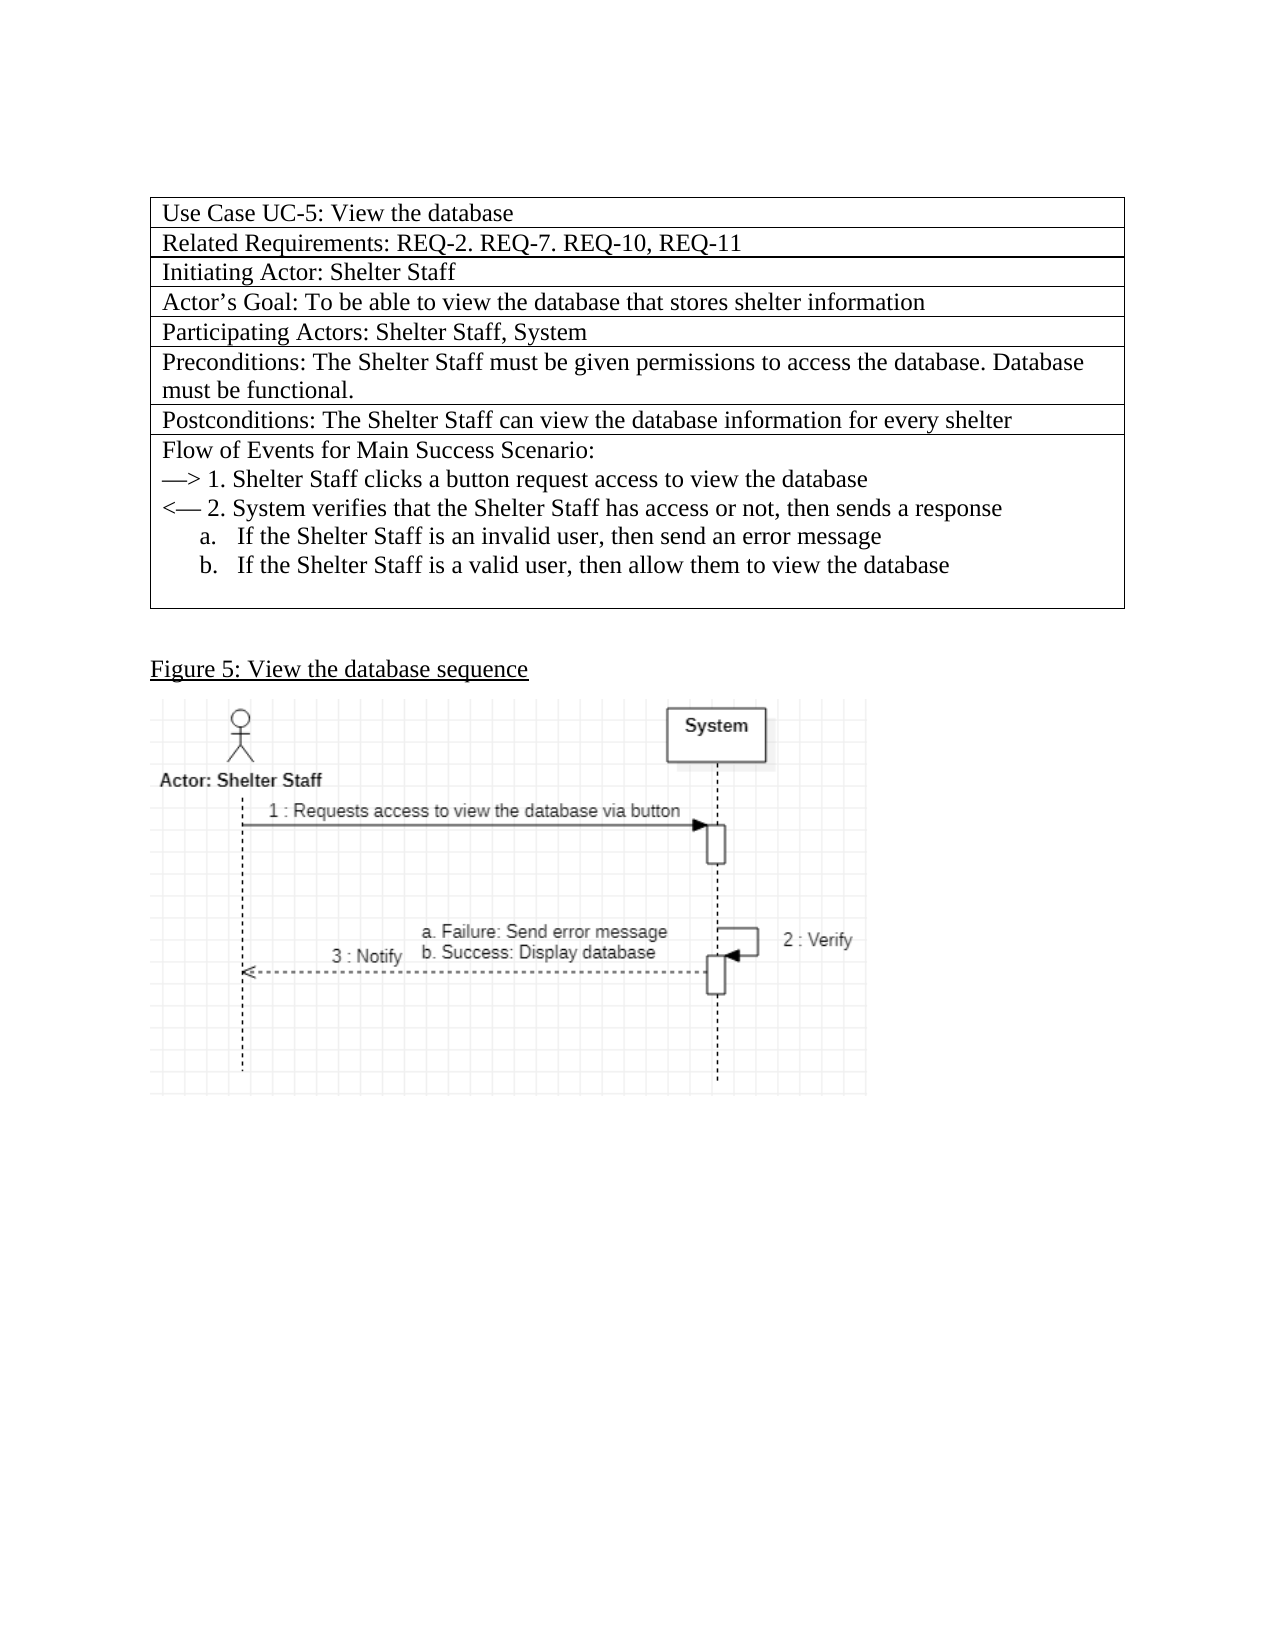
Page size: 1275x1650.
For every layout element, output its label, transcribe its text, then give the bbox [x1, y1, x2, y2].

table_cell Preconditions: The Shelter Staff must be given permissions to access the database. Database must be functional. [151, 347, 1124, 404]
table_cell Flow of Events for Main Success Scenario: —> 1. Shelter Staff clicks a button request access to view the database <— 2. System verifies that the Shelter Staff has access or not, then sends a response If the Shelter Staff is an invalid user, then send an error message If the Shelter Staff is a valid user, then allow them to view the database [151, 435, 1124, 608]
table_cell Participating Actors: Shelter Staff, System [151, 317, 1124, 346]
table_header Use Case UC-5: View the database [151, 198, 1124, 227]
text Figure 5: View the database sequence [150, 654, 1125, 683]
table_cell Initiating Actor: Shelter Staff [151, 258, 1124, 286]
table_cell Related Requirements: REQ-2. REQ-7. REQ-10, REQ-11 [151, 228, 1124, 256]
picture [150, 699, 868, 1096]
table_cell Actor’s Goal: To be able to view the database that stores shelter information [151, 287, 1124, 316]
table_cell Postconditions: The Shelter Staff can view the database information for every shelter [151, 405, 1124, 434]
